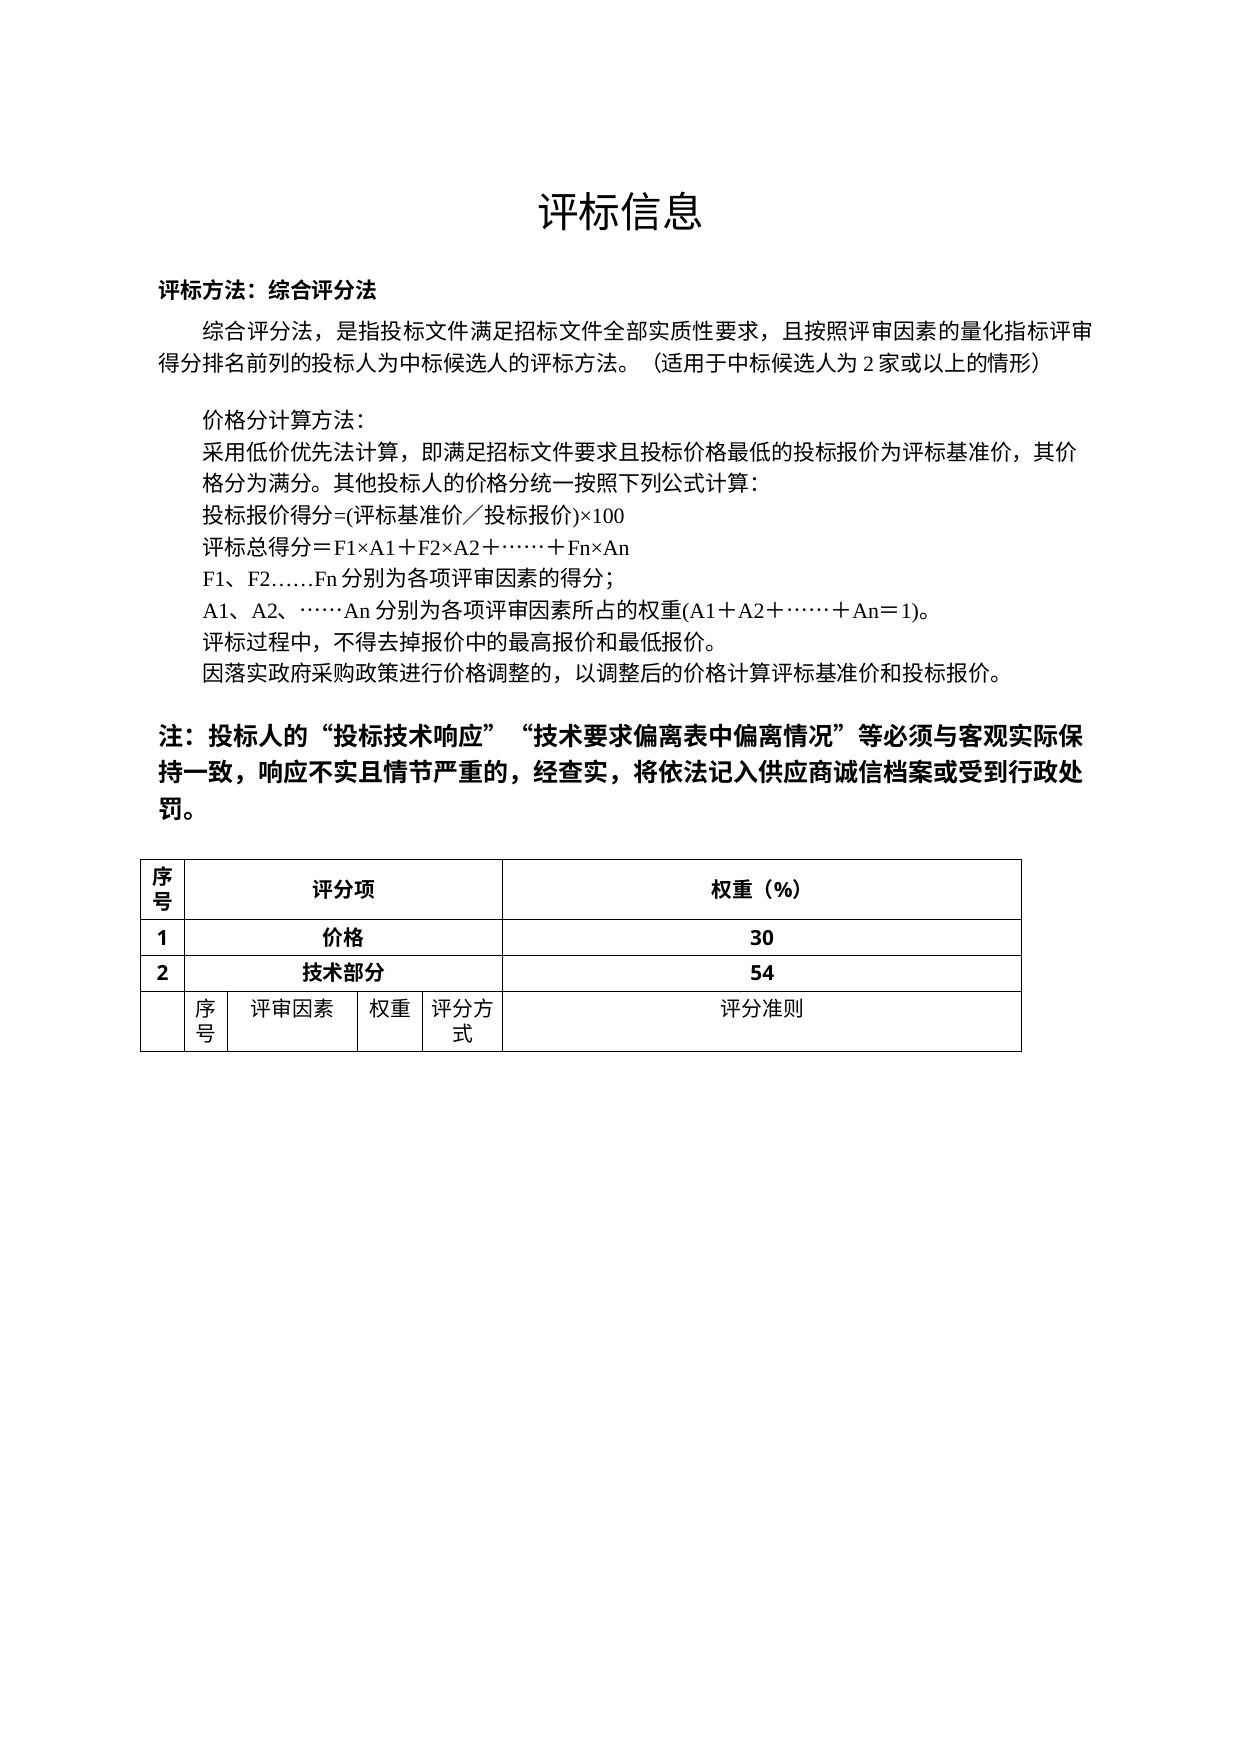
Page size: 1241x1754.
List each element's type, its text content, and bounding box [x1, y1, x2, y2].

table_cell 权重 [358, 992, 422, 1051]
table_header 评标方法：综合评分法 [154, 269, 1099, 310]
table_cell 评审因素 [228, 992, 357, 1051]
table_cell 序号 [141, 860, 184, 919]
table_cell 序号 [185, 992, 227, 1051]
table_cell 54 [503, 956, 1021, 991]
table_cell 综合评分法，是指投标文件满足招标文件全部实质性要求，且按照评审因素的量化指标评审得分排名前列的投标人为中标候选人的评标方法。（适用于中标候选人为2家或以上的情形） 价格分计算方法： 采用低价优先法计算，即满足招标文件要求且投标价格最低的投标报价为评标基准价，其价格分为满分。其他投标人的价格分统一按照下列公式计算： 投标报价得分=(评标基准价／投标报价)×100 评标总得分＝F1×A1＋F2×A2＋……＋Fn×An F1、F2……Fn分别为各项评审因素的得分； A1、A2、……An 分别为各项评审因素所占的权重(A1＋A2＋……＋An＝1)。 评标过程中，不得去掉报价中的最高报价和最低报价。 因落实政府采购政策进行价格调整的，以调整后的价格计算评标基准价和投标报价。 注：投标人的“投标技术响应”“技术要求偏离表中偏离情况”等必须与客观实际保持一致，响应不实且情节严重的，经查实，将依法记入供应商诚信档案或受到行政处罚。 [154, 310, 1099, 859]
table_cell 2 [141, 956, 184, 991]
table_cell 价格 [185, 920, 502, 955]
table_cell [141, 992, 184, 1051]
table_cell 30 [503, 920, 1021, 955]
table_cell 评分方式 [423, 992, 502, 1051]
table_cell 权重（%） [503, 860, 1021, 919]
table_cell 评分准则 [503, 992, 1021, 1051]
text 评标信息 [148, 179, 1092, 239]
table_cell 技术部分 [185, 956, 502, 991]
table_cell 1 [141, 920, 184, 955]
table_cell 评分项 [185, 860, 502, 919]
